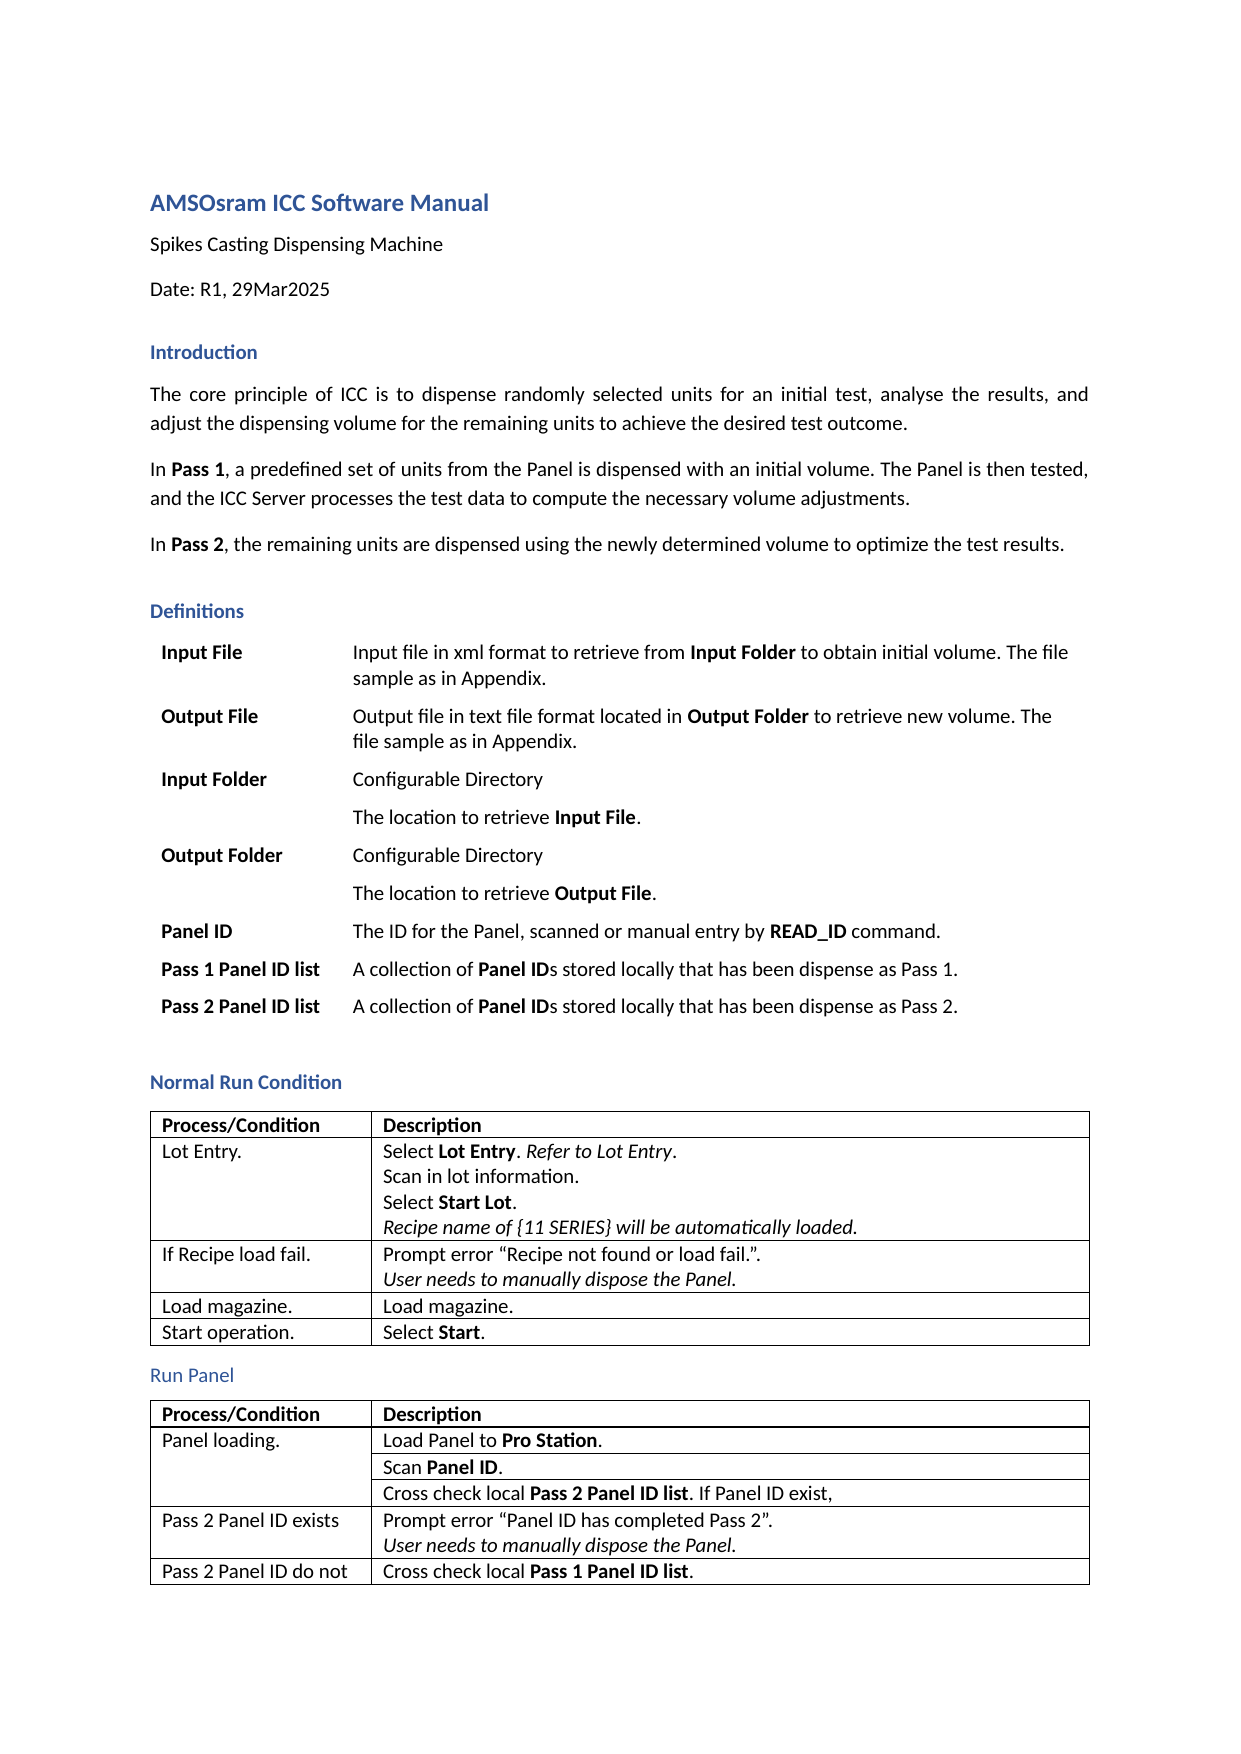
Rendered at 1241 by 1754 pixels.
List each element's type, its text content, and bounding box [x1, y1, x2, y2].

table_cell Output file in text file format located in Output Folder to retrieve new volume. The file sample as in Appendix. [341, 703, 1089, 766]
table_cell Prompt error “Recipe not found or load fail.”. User needs to manually dispose the Panel. [372, 1241, 1089, 1292]
subtitle Definitions [150, 598, 1090, 623]
text In Pass 1, a predefined set of units from the Panel is dispensed with an initial volume. The Panel is then tested, and the ICC Server processes the test data to compute the necessary volume adjustments. [150, 456, 1090, 511]
subtitle Introduction [150, 339, 1090, 365]
table_header Process/Condition [151, 1112, 371, 1137]
subtitle Run Panel [150, 1362, 1090, 1388]
text Date: R1, 29Mar2025 [150, 277, 1090, 302]
table_cell Pass 1 Panel ID list [150, 956, 341, 994]
table_cell Panel ID [150, 918, 341, 956]
table_cell Panel loading. [151, 1428, 371, 1506]
table_header Description [372, 1401, 1089, 1426]
table_cell Scan Panel ID. [372, 1454, 1089, 1479]
table_header Description [372, 1112, 1089, 1137]
subtitle AMSOsram ICC Software Manual [150, 187, 1090, 218]
table_cell Select Start. [372, 1319, 1089, 1345]
table_cell Load Panel to Pro Station. [372, 1428, 1089, 1453]
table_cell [151, 1559, 371, 1584]
table_cell Pass 2 Panel ID exists [151, 1507, 371, 1558]
table_cell Pass 2 Panel ID list [150, 994, 341, 1032]
table_cell If Recipe load fail. [151, 1241, 371, 1292]
table_cell Load magazine. [372, 1293, 1089, 1318]
table_cell A collection of Panel IDs stored locally that has been dispense as Pass 2. [341, 994, 1089, 1032]
table_cell Configurable Directory The location to retrieve Output File. [341, 842, 1089, 918]
table_cell A collection of Panel IDs stored locally that has been dispense as Pass 1. [341, 956, 1089, 994]
table_cell The ID for the Panel, scanned or manual entry by READ_ID command. [341, 918, 1089, 956]
table_cell Select Lot Entry. Refer to Lot Entry. Scan in lot information. Select Start Lot. Recipe name of {11 SERIES} will be automatically loaded. [372, 1138, 1089, 1240]
table_cell Output Folder [150, 842, 341, 918]
table_cell Lot Entry. [151, 1138, 371, 1240]
table_header Input file in xml format to retrieve from Input Folder to obtain initial volume. The file sample as in Appendix. [341, 640, 1089, 703]
table_cell Cross check local Pass 2 Panel ID list. If Panel ID exist, [372, 1480, 1089, 1506]
text Spikes Casting Dispensing Machine [150, 231, 1090, 256]
subtitle Normal Run Condition [150, 1069, 1090, 1094]
text The core principle of ICC is to dispense randomly selected units for an initial test, analyse the results, and adjust the dispensing volume for the remaining units to achieve the desired test outcome. [150, 381, 1090, 436]
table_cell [372, 1559, 1089, 1584]
table_header Process/Condition [151, 1401, 371, 1426]
table_cell Load magazine. [151, 1293, 371, 1318]
table_cell Prompt error “Panel ID has completed Pass 2”. User needs to manually dispose the Panel. [372, 1507, 1089, 1558]
table_cell Input Folder [150, 766, 341, 842]
table_cell Configurable Directory The location to retrieve Input File. [341, 766, 1089, 842]
table_cell Output File [150, 703, 341, 766]
table_cell Start operation. [151, 1319, 371, 1345]
table_header Input File [150, 640, 341, 703]
text In Pass 2, the remaining units are dispensed using the newly determined volume to optimize the test results. [150, 531, 1090, 557]
